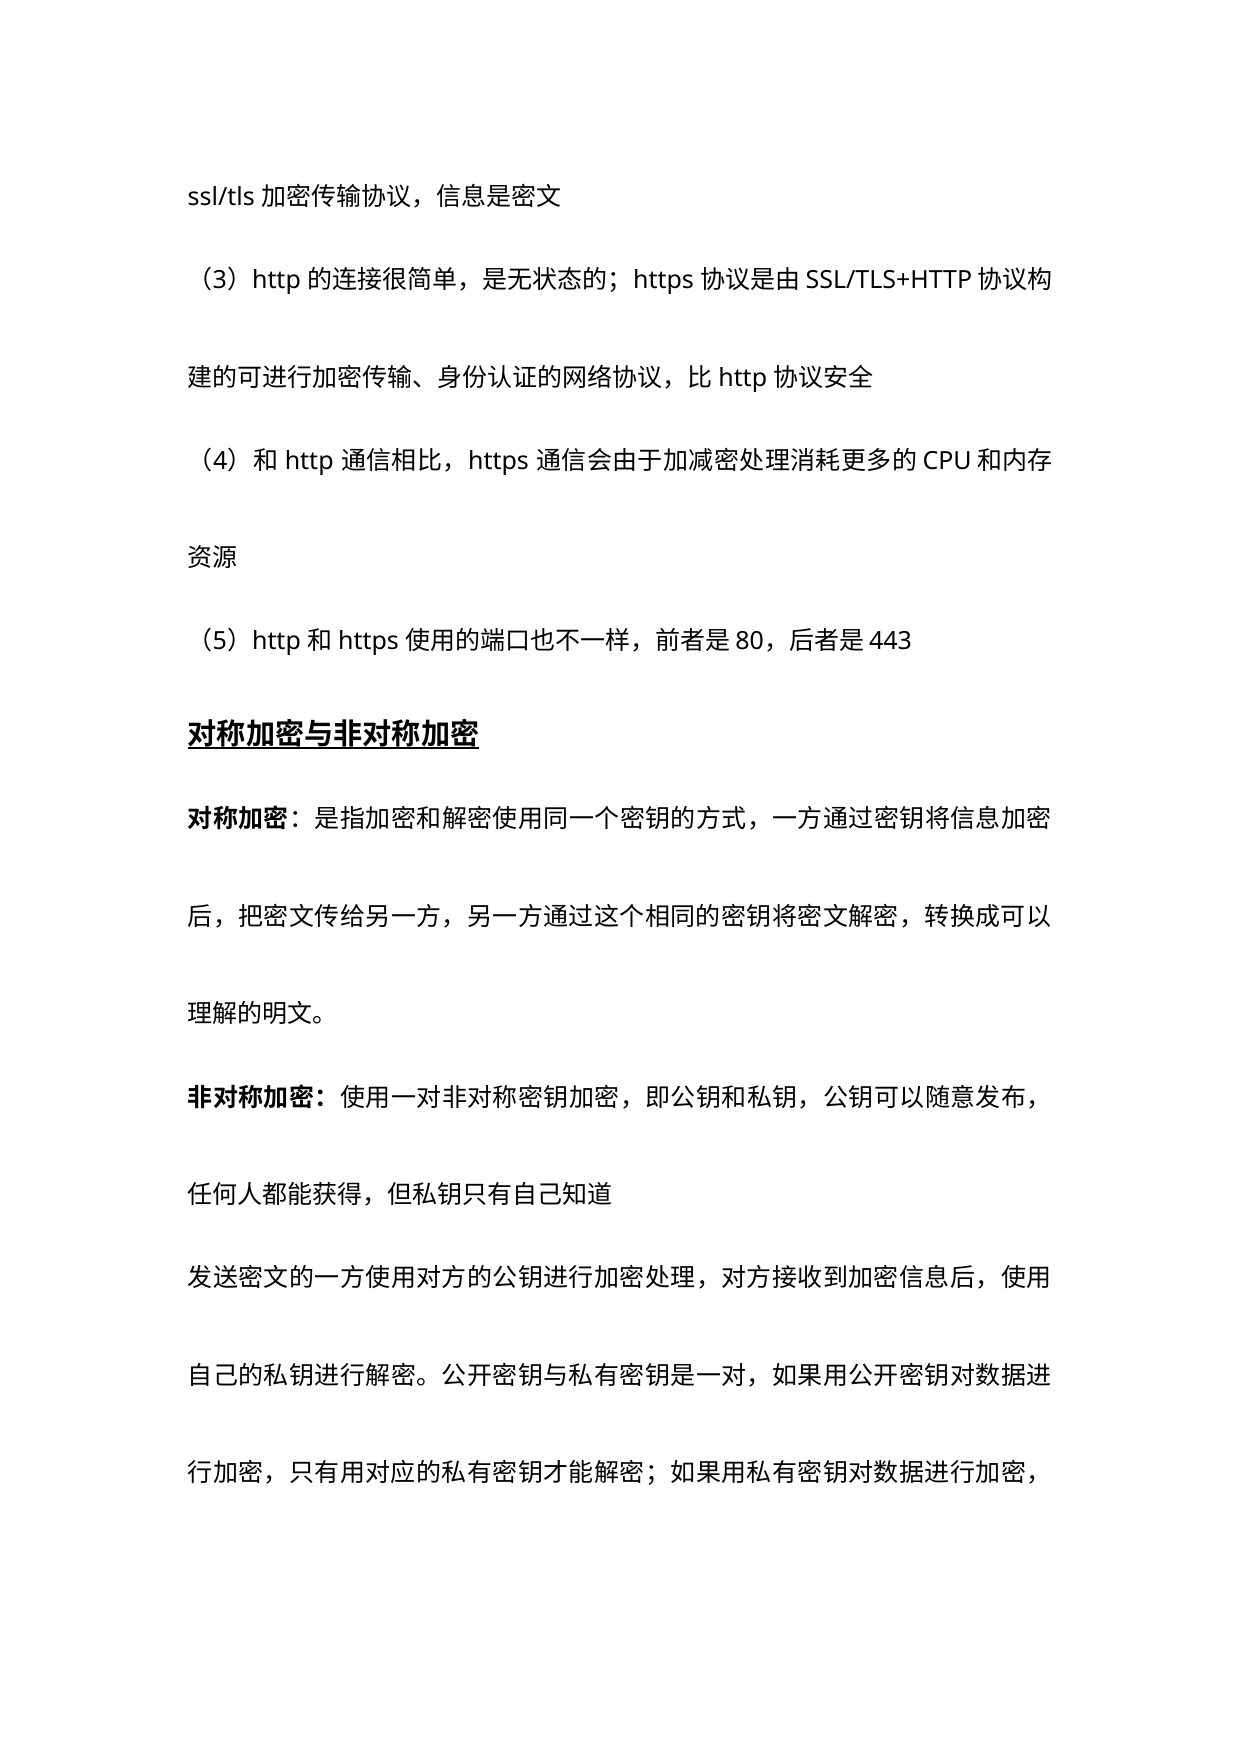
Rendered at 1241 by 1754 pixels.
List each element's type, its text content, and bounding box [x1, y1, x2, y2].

list （4）和 http 通信相比，https 通信会由于加减密处理消耗更多的CPU和内存资源 [187, 426, 1053, 588]
list （3）http 的连接很简单，是无状态的；https 协议是由SSL/TLS+HTTP协议构建的可进行加密传输、身份认证的网络协议，比 http 协议安全 [187, 245, 1053, 408]
list 对称加密：是指加密和解密使用同一个密钥的方式，一方通过密钥将信息加密后，把密文传给另一方，另一方通过这个相同的密钥将密文解密，转换成可以理解的明文。 [187, 784, 1053, 1044]
subtitle 对称加密与非对称加密 [187, 699, 1053, 764]
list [187, 1243, 1053, 1503]
list （5）http 和 https 使用的端口也不一样，前者是80，后者是443 [187, 606, 1053, 671]
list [187, 162, 1053, 227]
list 非对称加密：使用一对非对称密钥加密，即公钥和私钥，公钥可以随意发布，任何人都能获得，但私钥只有自己知道 [187, 1063, 1053, 1225]
